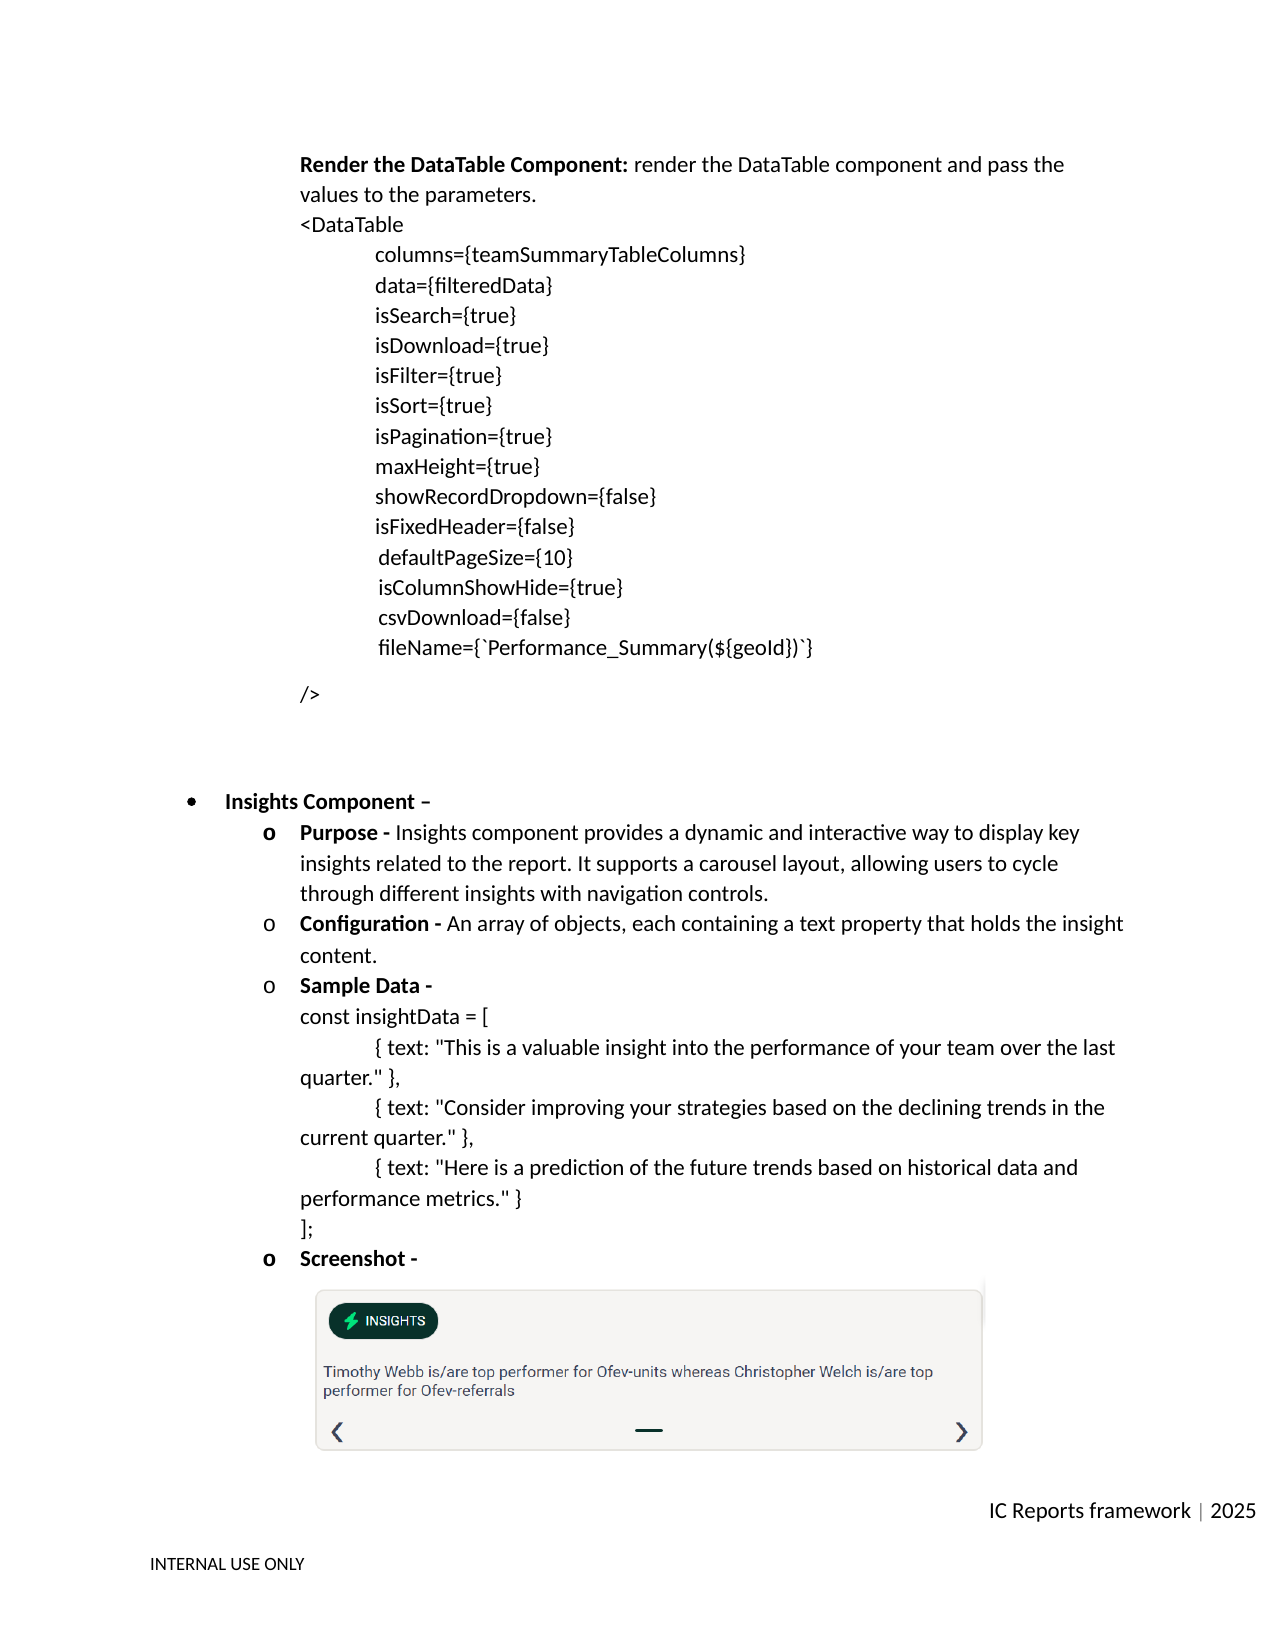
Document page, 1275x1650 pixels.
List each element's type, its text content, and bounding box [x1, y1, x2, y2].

list isFixedHeader={false} [300, 512, 1125, 541]
text { text: "Consider improving your strategies based on the declining trends in the current quarter." }, [300, 1093, 1125, 1151]
list isPagination={true} [300, 422, 1125, 450]
list csvDownload={false} [300, 603, 1125, 631]
list fileName={`Performance_Summary(${geoId})`} [300, 633, 1125, 661]
list Render the DataTable Component: render the DataTable component and pass the values to the parameters. <DataTable [300, 150, 1125, 238]
list isDownload={true} [300, 331, 1125, 359]
list isSort={true} [300, 392, 1125, 420]
list maxHeight={true} [300, 452, 1125, 480]
text /> [225, 680, 1125, 708]
list Insights Component – [187, 787, 1125, 816]
list columns={teamSummaryTableColumns} [300, 241, 1125, 269]
list isColumnShowHide={true} [300, 573, 1125, 601]
list Sample Data - const insightData = [ [262, 971, 1125, 1030]
list isSearch={true} [300, 301, 1125, 329]
list { text: "Here is a prediction of the future trends based on historical data and performance metrics." } [300, 1153, 1125, 1212]
picture [300, 1275, 986, 1473]
list { text: "This is a valuable insight into the performance of your team over the last quarter." }, [300, 1033, 1125, 1091]
list data={filteredData} [300, 271, 1125, 299]
list Purpose - Insights component provides a dynamic and interactive way to display key insights related to the report. It supports a carousel layout, allowing users to cycle through different insights with navigation controls. [262, 818, 1125, 907]
list defaultPageSize={10} [300, 543, 1125, 571]
list ]; [300, 1214, 1125, 1242]
list Configuration - An array of objects, each containing a text property that holds the insight content. [262, 909, 1125, 969]
list showRecordDropdown={false} [300, 482, 1125, 510]
list isFilter={true} [300, 361, 1125, 389]
